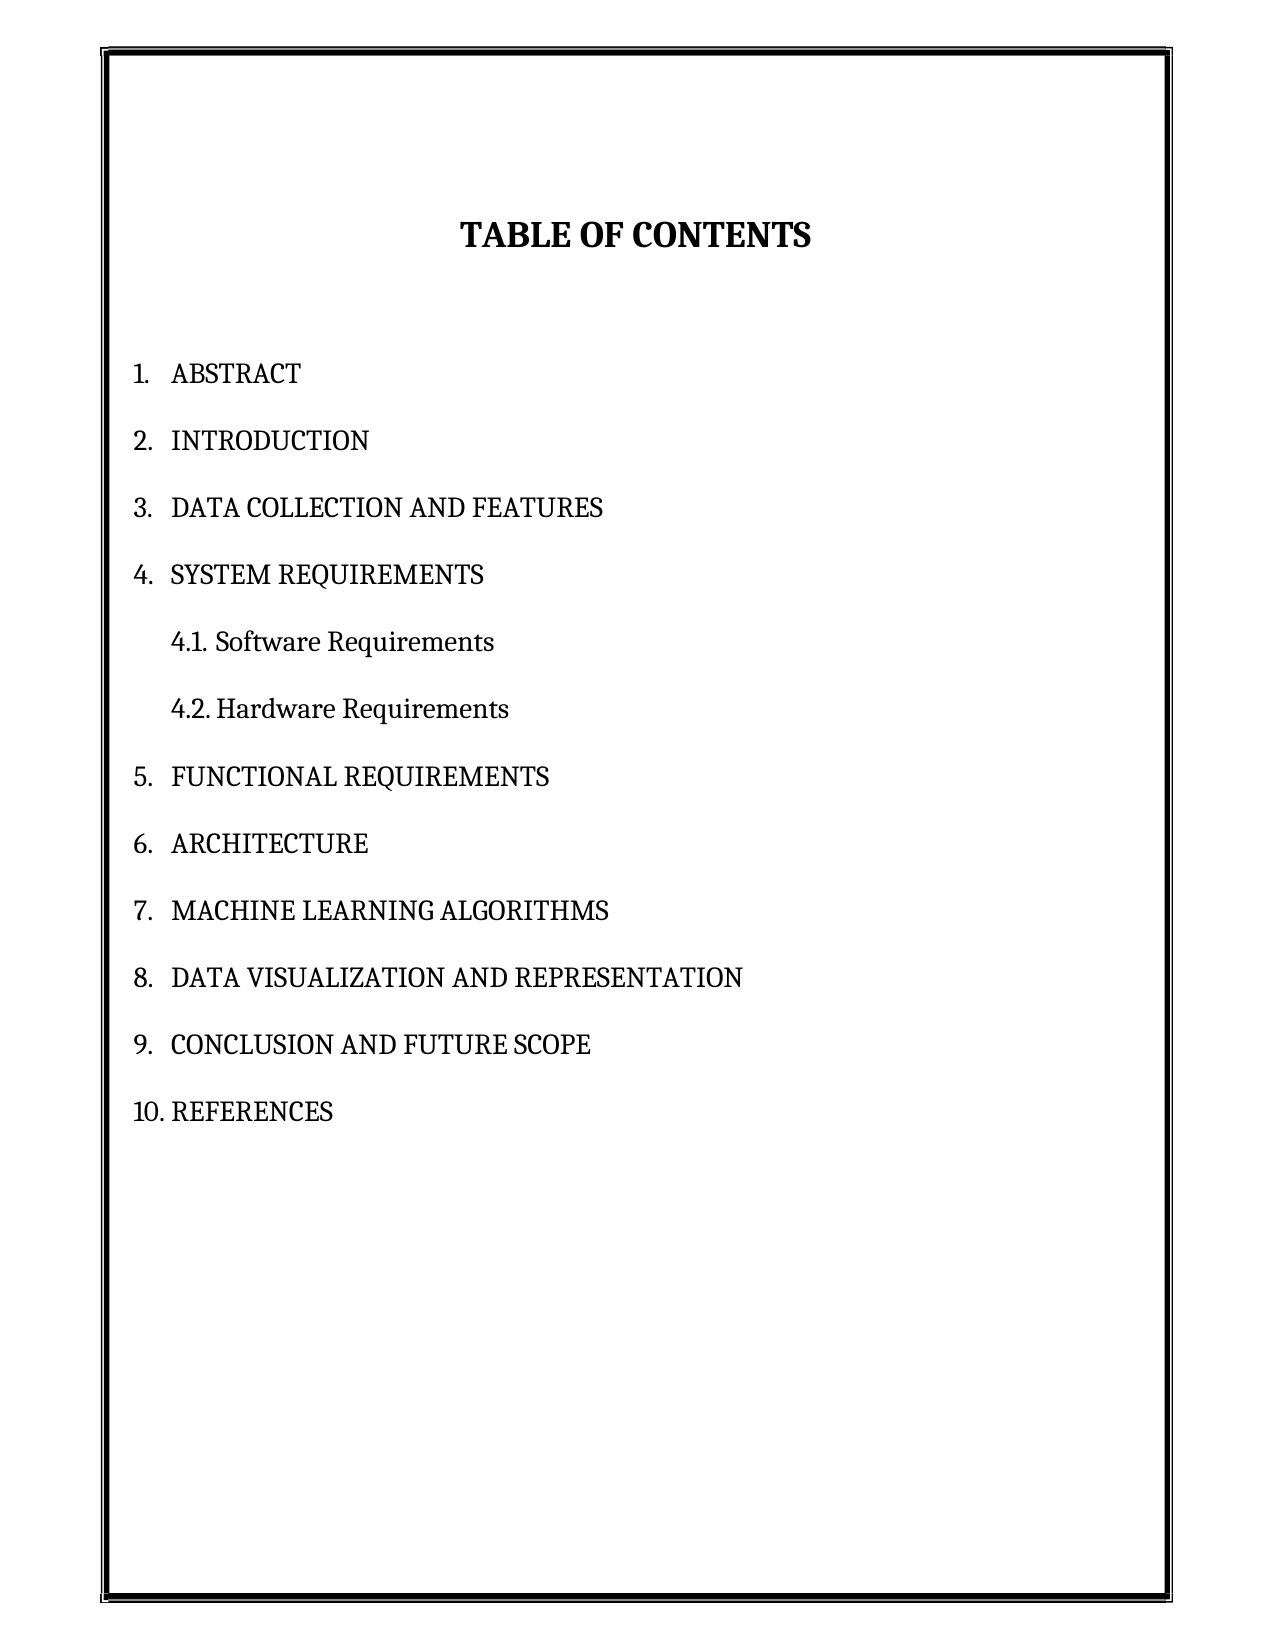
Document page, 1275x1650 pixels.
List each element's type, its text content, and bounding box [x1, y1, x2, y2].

list SYSTEM REQUIREMENTS [133, 558, 1185, 592]
picture [100, 1593, 1166, 1603]
list MACHINE LEARNING ALGORITHMS [133, 894, 1185, 927]
list FUNCTIONAL REQUIREMENTS [133, 760, 1185, 793]
list CONCLUSION AND FUTURE SCOPE [133, 1028, 1185, 1062]
list Software Requirements [171, 626, 1185, 659]
list DATA COLLECTION AND FEATURES [133, 491, 1185, 525]
list Hardware Requirements [171, 693, 1185, 726]
list DATA VISUALIZATION AND REPRESENTATION [133, 961, 1185, 994]
list ARCHITECTURE [133, 827, 1185, 860]
list ABSTRACT [133, 357, 1185, 391]
picture [100, 46, 1164, 56]
list REFERENCES [133, 1095, 1185, 1129]
text TABLE OF CONTENTS [133, 213, 1137, 257]
list INTRODUCTION [133, 424, 1185, 458]
